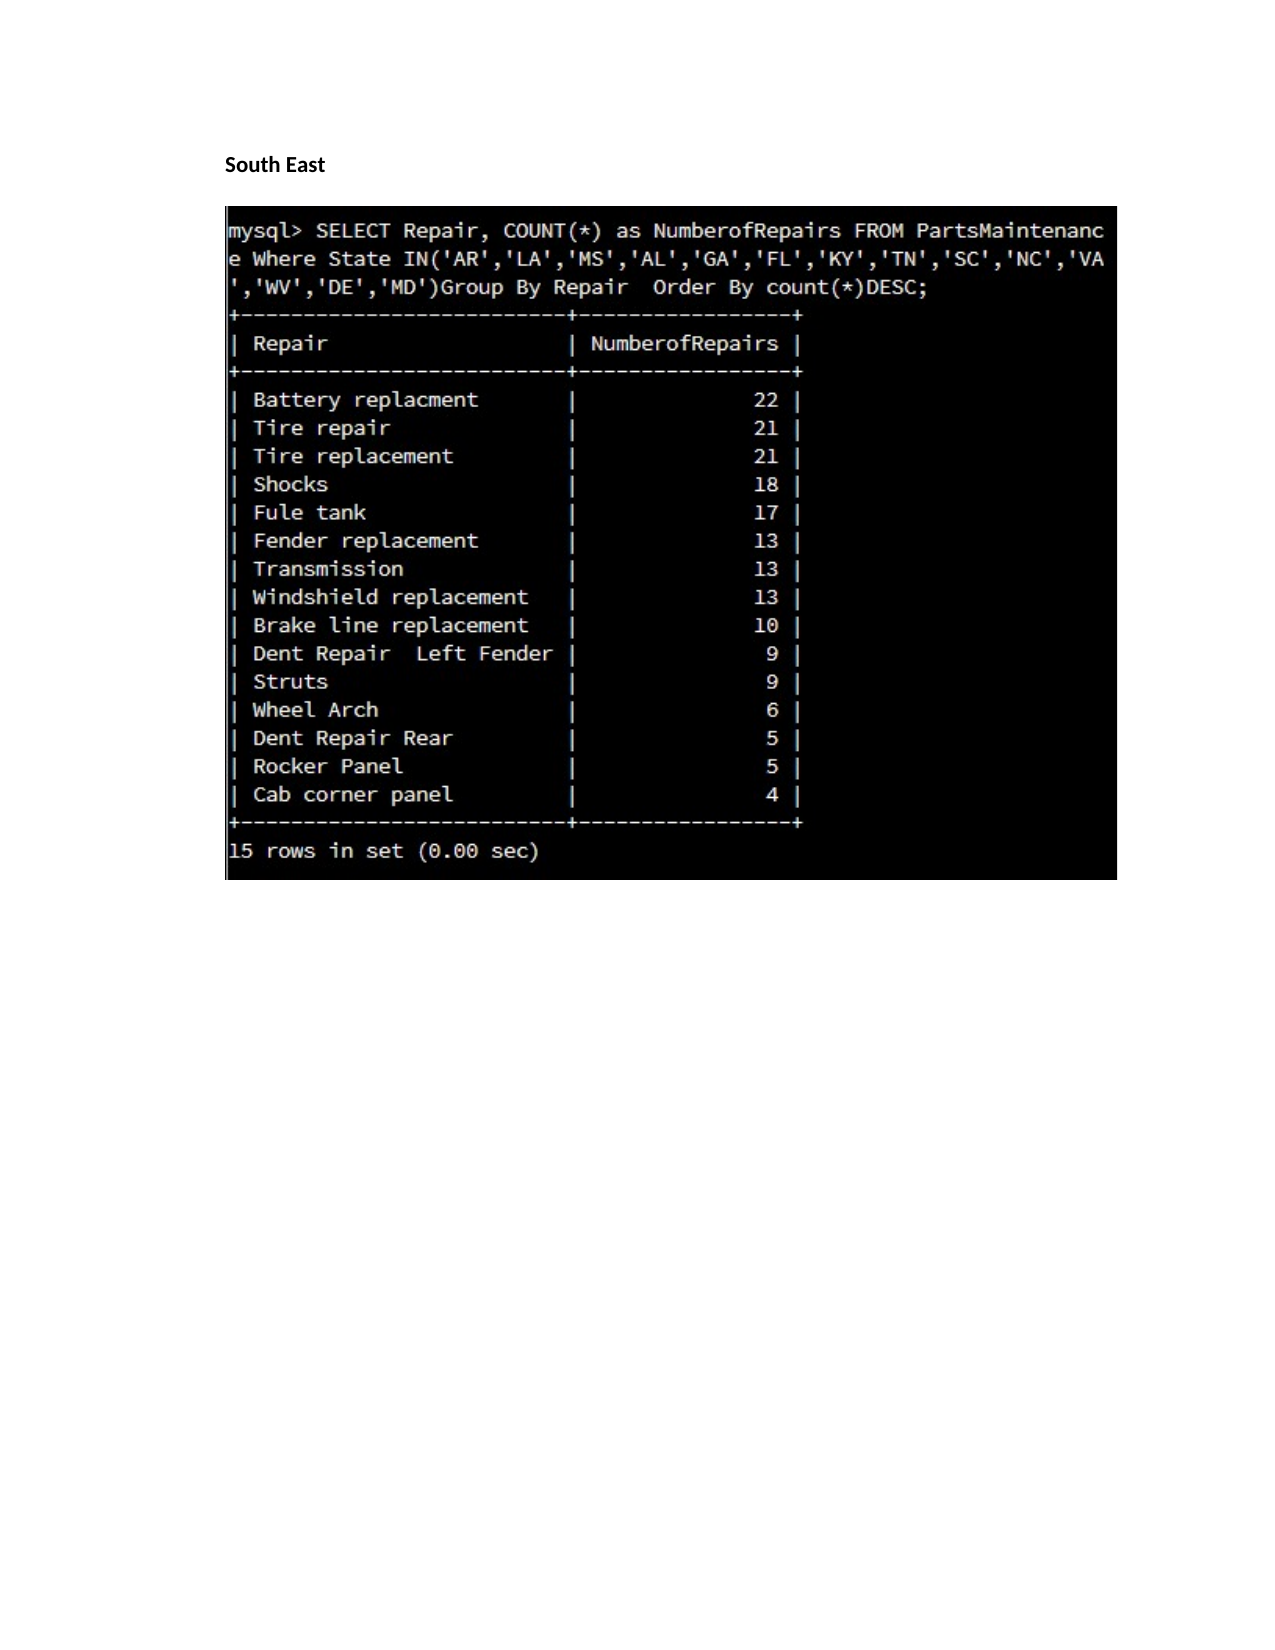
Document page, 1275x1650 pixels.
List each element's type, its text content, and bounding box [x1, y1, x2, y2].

picture [225, 206, 1118, 880]
